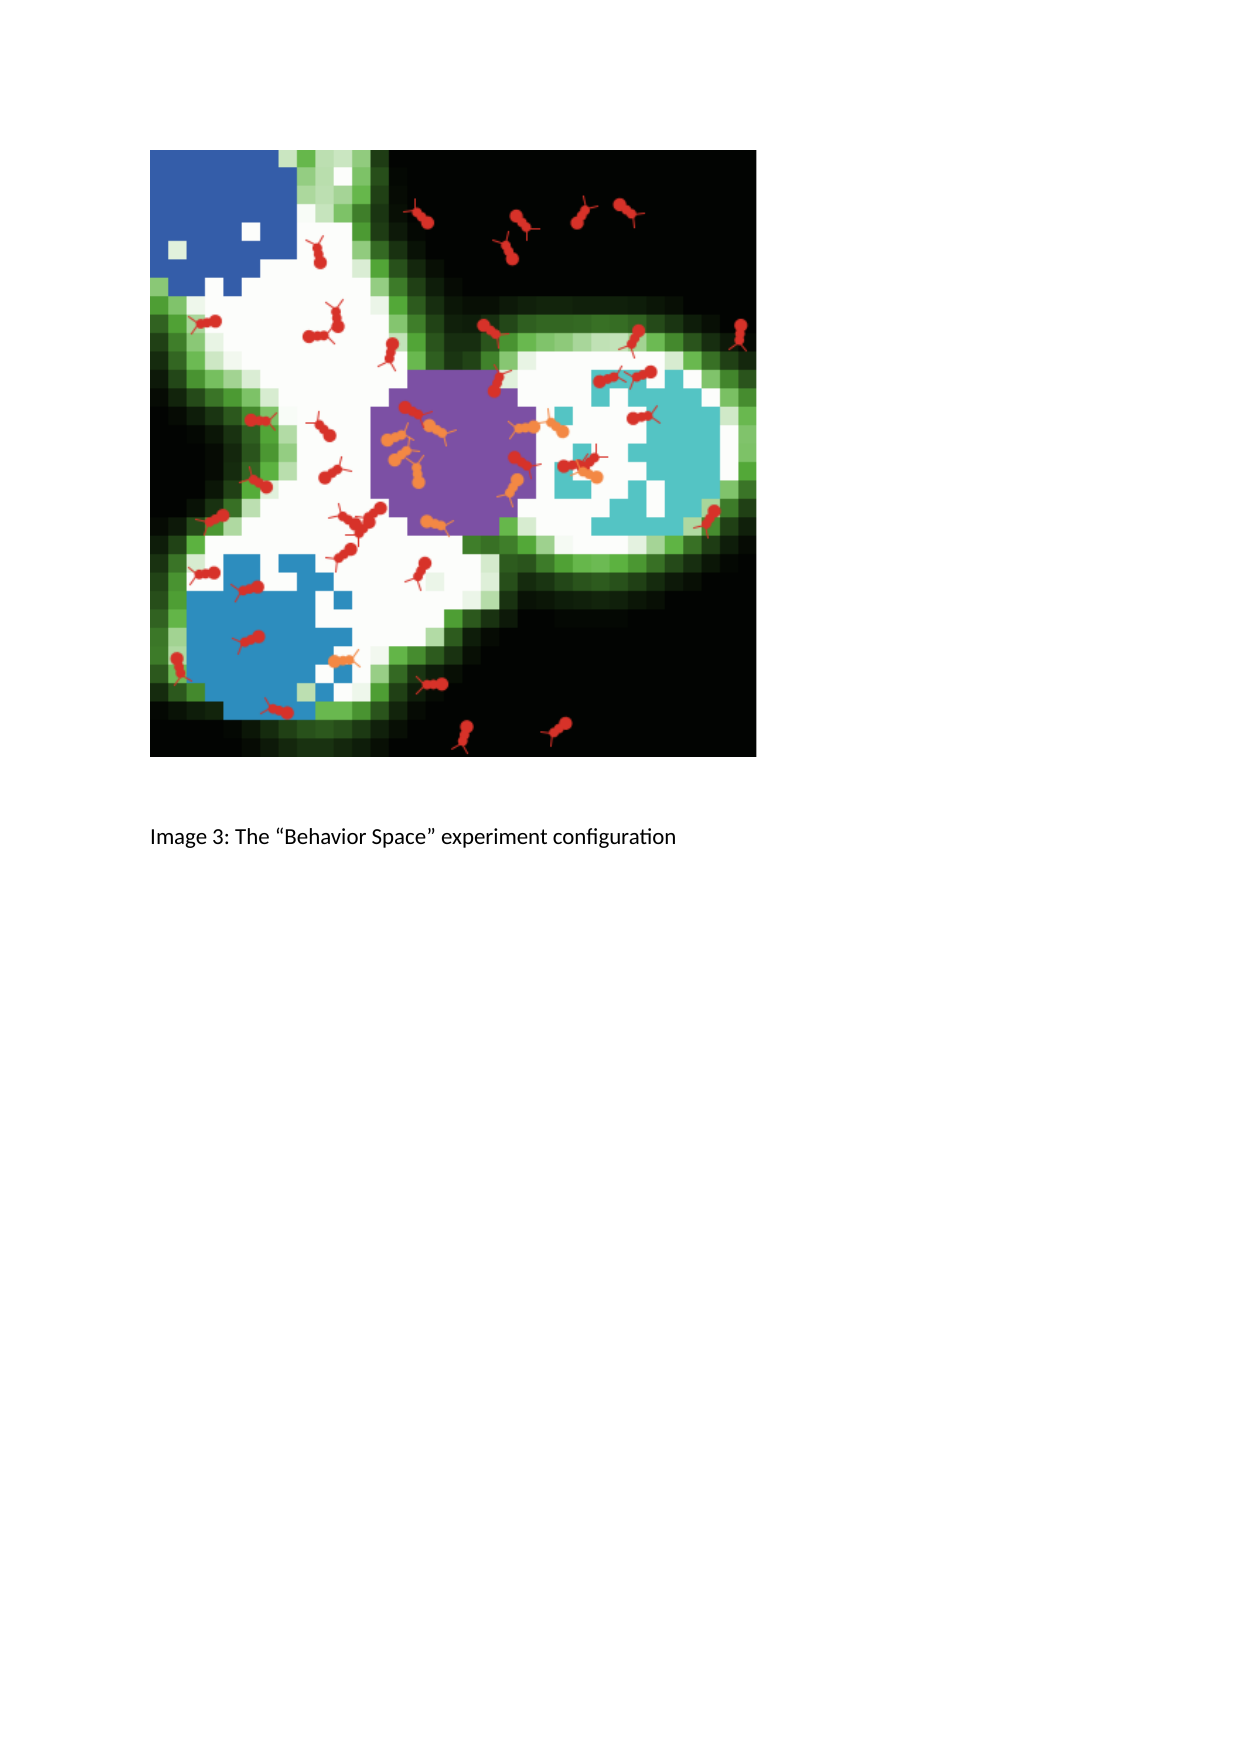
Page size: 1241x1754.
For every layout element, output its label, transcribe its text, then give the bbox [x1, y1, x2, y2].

picture [150, 150, 757, 757]
text Image 3: The “Behavior Space” experiment configuration [150, 822, 1090, 850]
